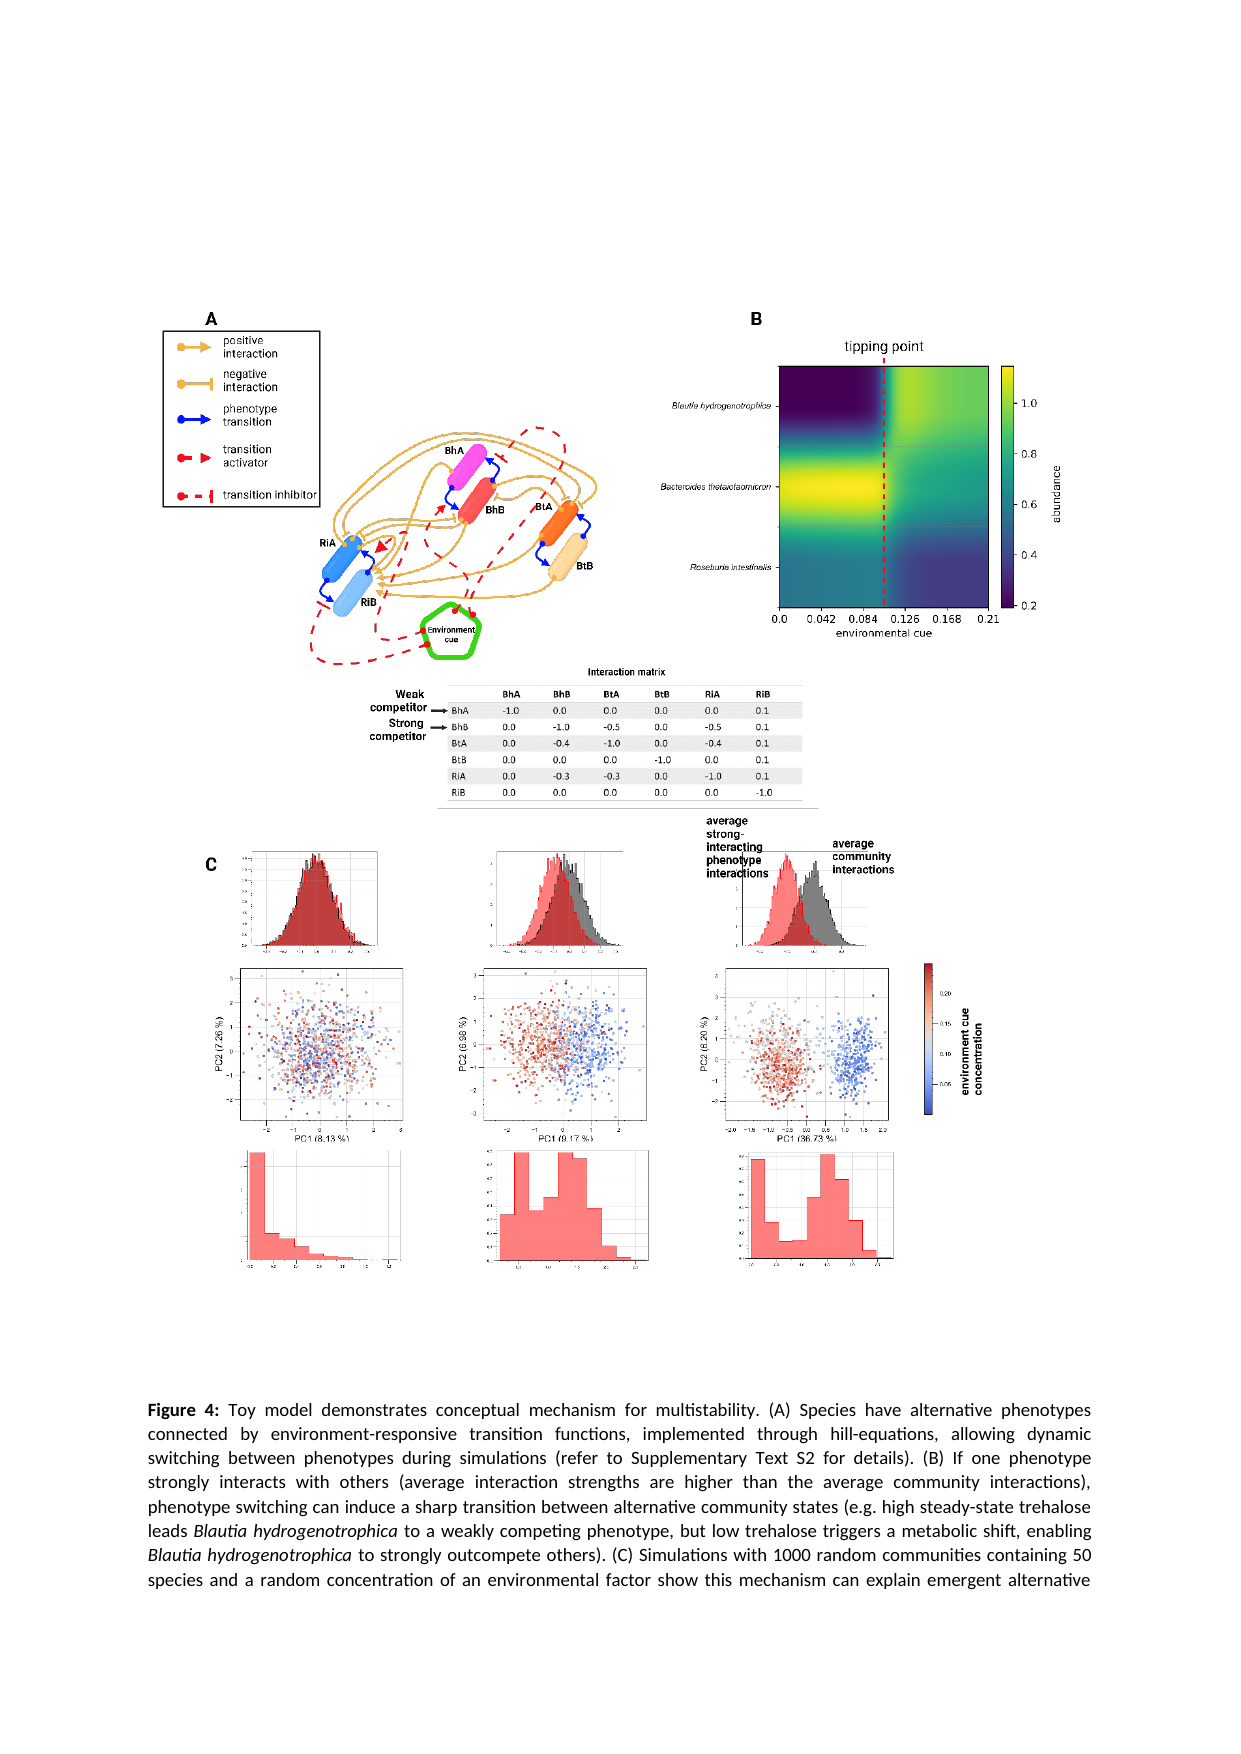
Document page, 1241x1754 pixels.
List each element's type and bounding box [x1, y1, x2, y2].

picture [147, 288, 1093, 1333]
text [148, 1398, 1093, 1591]
